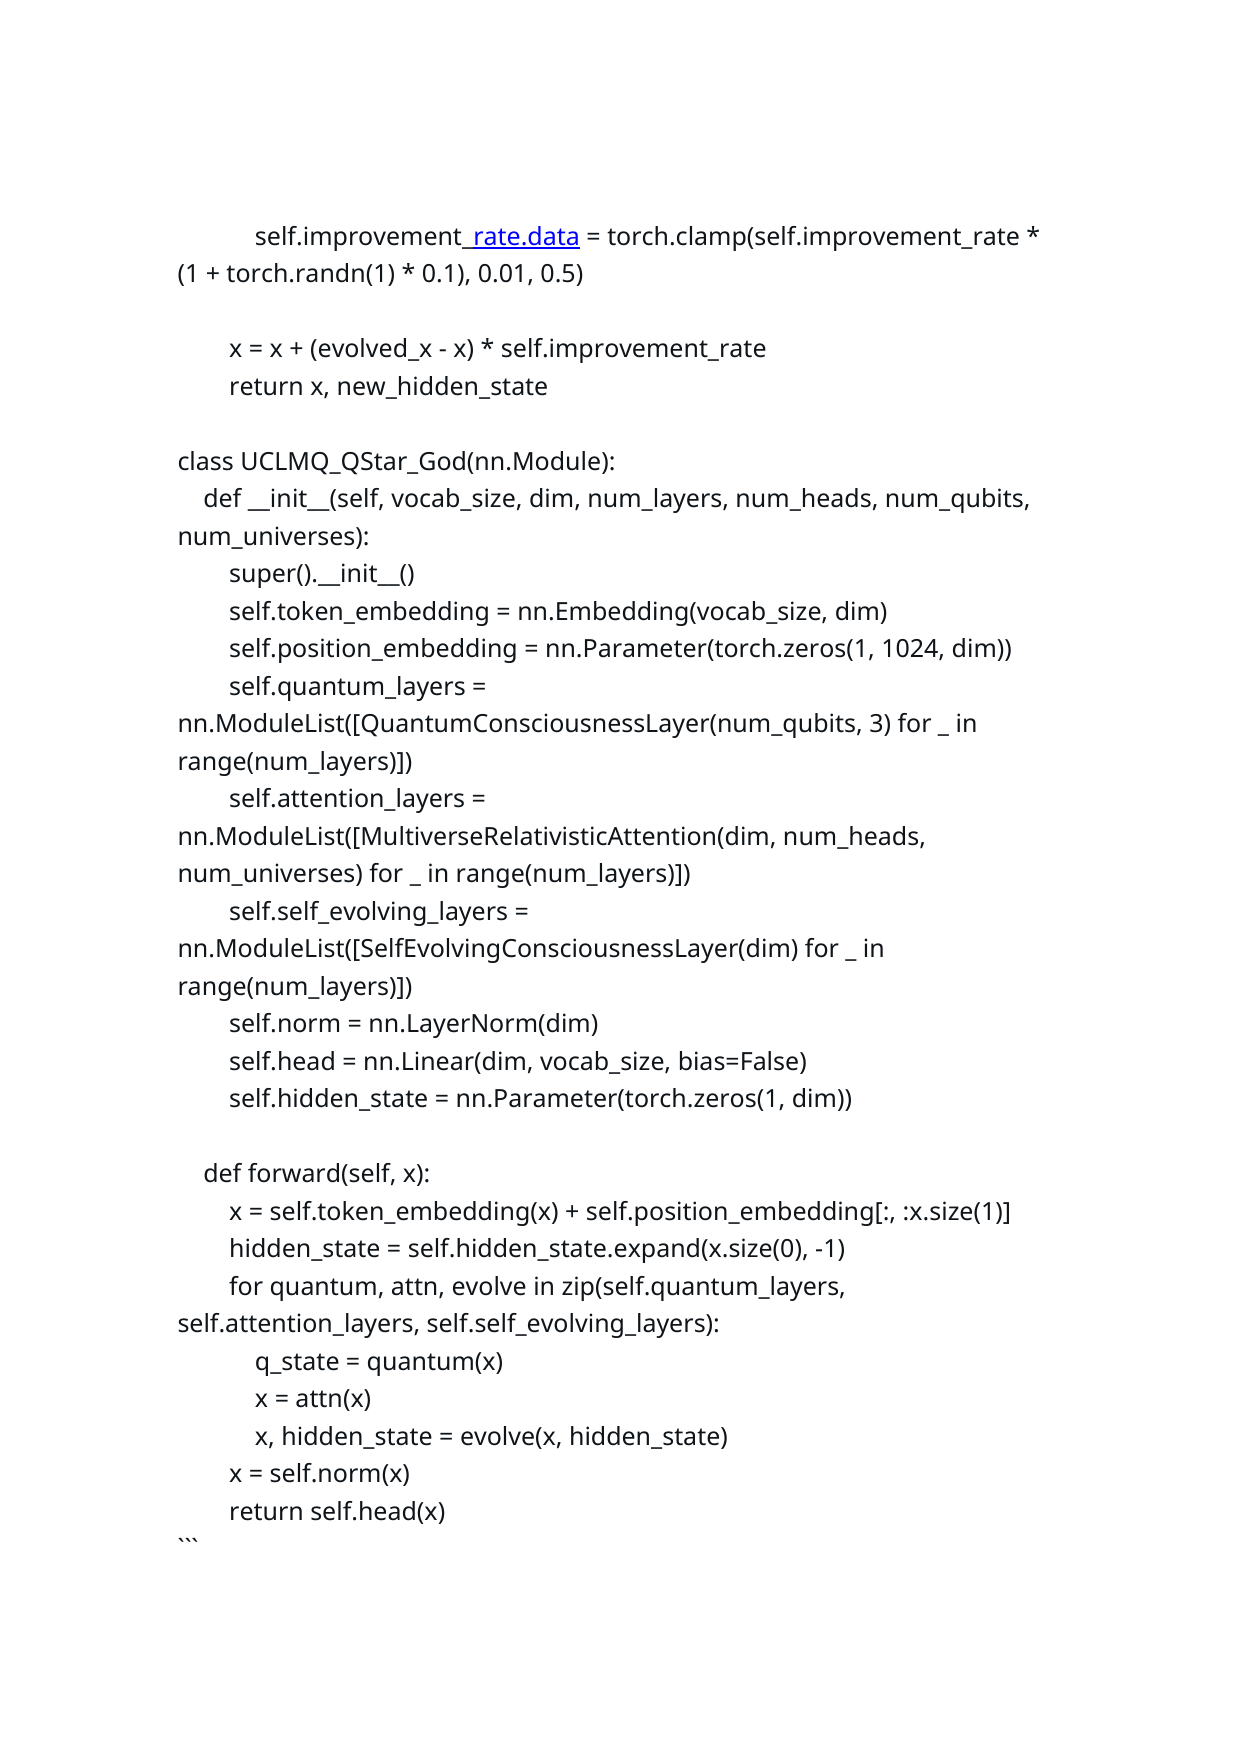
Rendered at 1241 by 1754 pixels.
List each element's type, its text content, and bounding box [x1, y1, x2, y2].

text for quantum, attn, evolve in zip(self.quantum_layers, self.attention_layers, self.self_evolving_layers): [177, 1267, 1063, 1342]
text x = attn(x) [177, 1379, 1063, 1417]
text q_state = quantum(x) [177, 1342, 1063, 1379]
text self.head = nn.Linear(dim, vocab_size, bias=False) [177, 1042, 1063, 1079]
text self.improvement_rate.data = torch.clamp(self.improvement_rate * (1 + torch.randn(1) * 0.1), 0.01, 0.5) [177, 217, 1063, 292]
text def forward(self, x): [177, 1154, 1063, 1192]
text x = x + (evolved_x - x) * self.improvement_rate [177, 329, 1063, 367]
text x = self.token_embedding(x) + self.position_embedding[:, :x.size(1)] [177, 1192, 1063, 1229]
text self.position_embedding = nn.Parameter(torch.zeros(1, 1024, dim)) [177, 629, 1063, 667]
text self.norm = nn.LayerNorm(dim) [177, 1004, 1063, 1042]
text x = self.norm(x) [177, 1454, 1063, 1492]
text self.hidden_state = nn.Parameter(torch.zeros(1, dim)) [177, 1079, 1063, 1117]
text class UCLMQ_QStar_God(nn.Module): [177, 442, 1063, 479]
text self.attention_layers = nn.ModuleList([MultiverseRelativisticAttention(dim, num_heads, num_universes) for _ in range(num_layers)]) [177, 779, 1063, 892]
text ``` [177, 1529, 1063, 1567]
text self.token_embedding = nn.Embedding(vocab_size, dim) [177, 592, 1063, 629]
text super().__init__() [177, 554, 1063, 592]
text x, hidden_state = evolve(x, hidden_state) [177, 1417, 1063, 1454]
text return x, new_hidden_state [177, 367, 1063, 404]
text self.quantum_layers = nn.ModuleList([QuantumConsciousnessLayer(num_qubits, 3) for _ in range(num_layers)]) [177, 667, 1063, 779]
text return self.head(x) [177, 1492, 1063, 1529]
text self.self_evolving_layers = nn.ModuleList([SelfEvolvingConsciousnessLayer(dim) for _ in range(num_layers)]) [177, 892, 1063, 1004]
text def __init__(self, vocab_size, dim, num_layers, num_heads, num_qubits, num_universes): [177, 479, 1063, 554]
text hidden_state = self.hidden_state.expand(x.size(0), -1) [177, 1229, 1063, 1267]
